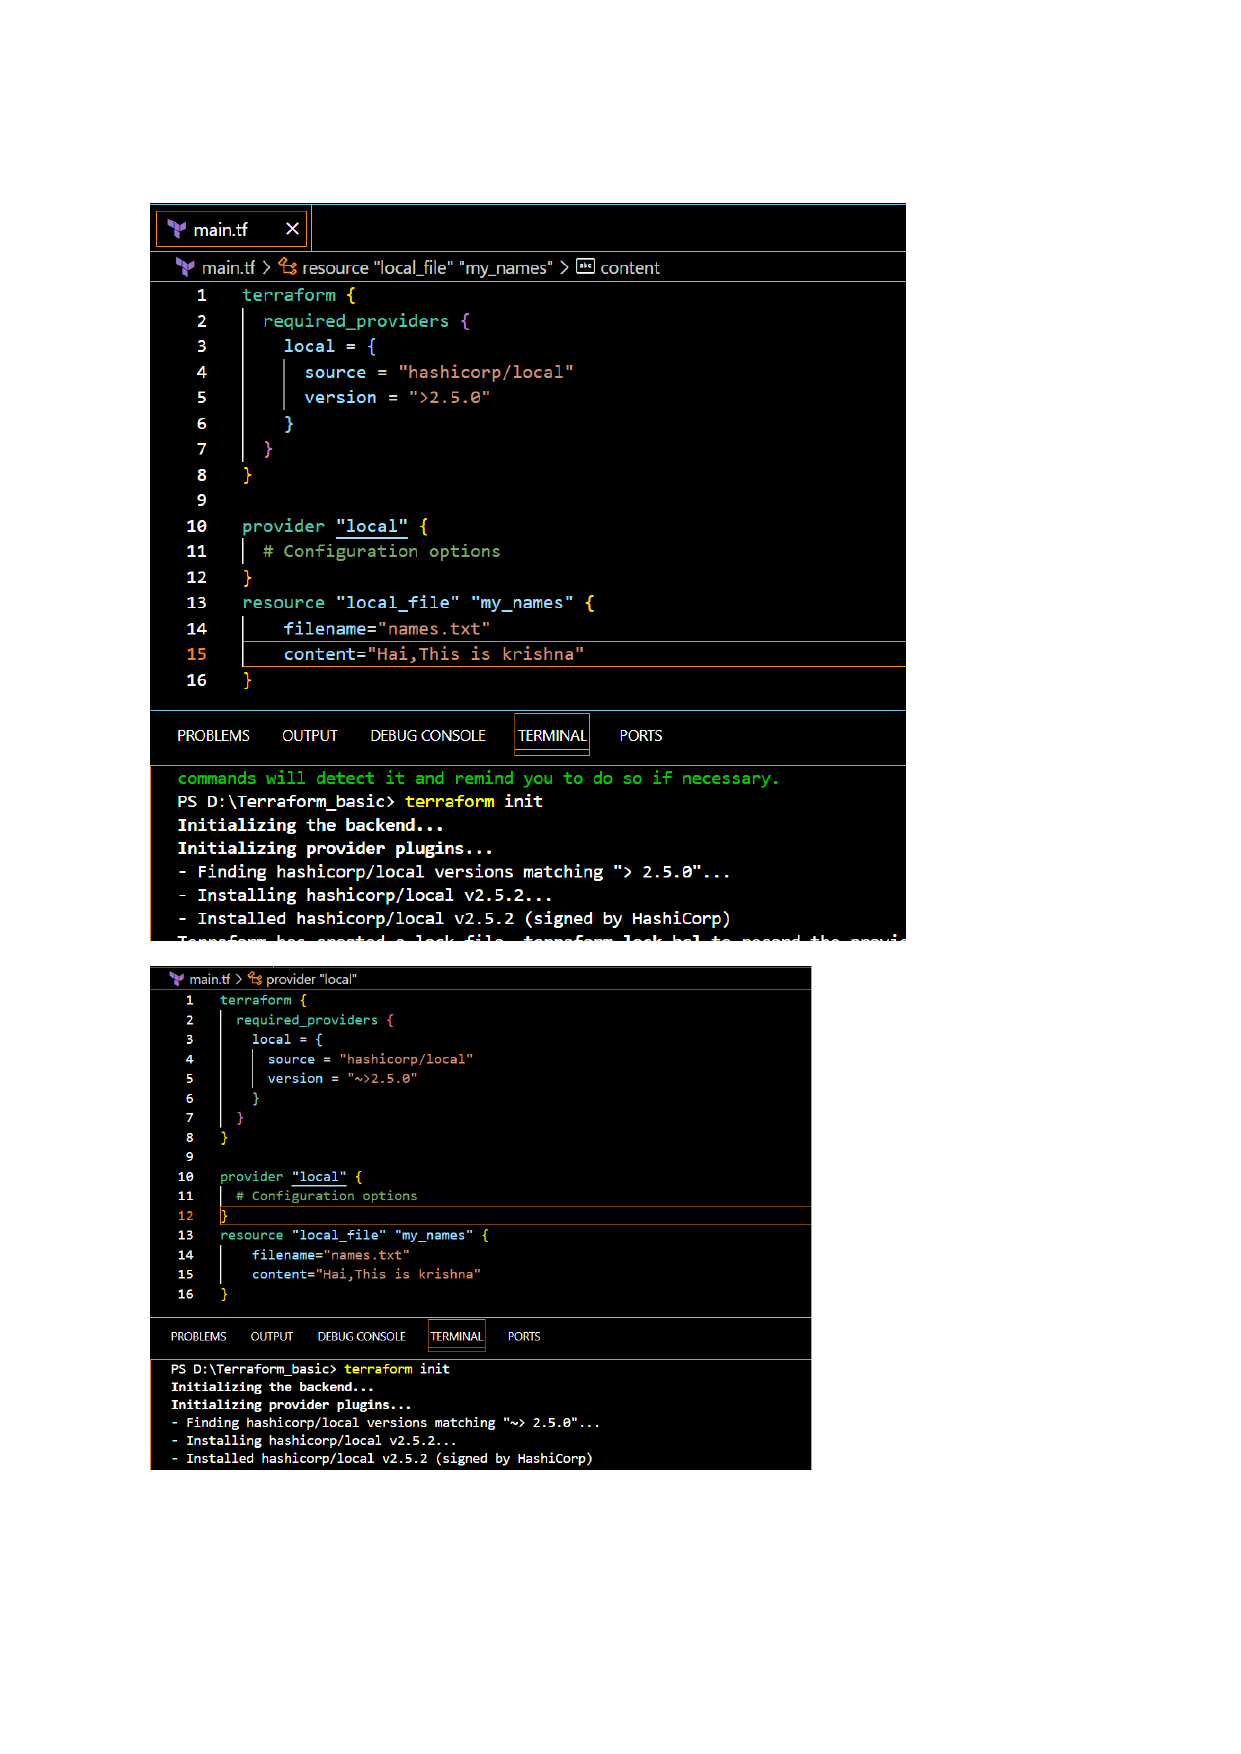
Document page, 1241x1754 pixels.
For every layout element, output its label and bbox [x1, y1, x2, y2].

picture [150, 966, 812, 1470]
picture [150, 203, 906, 941]
